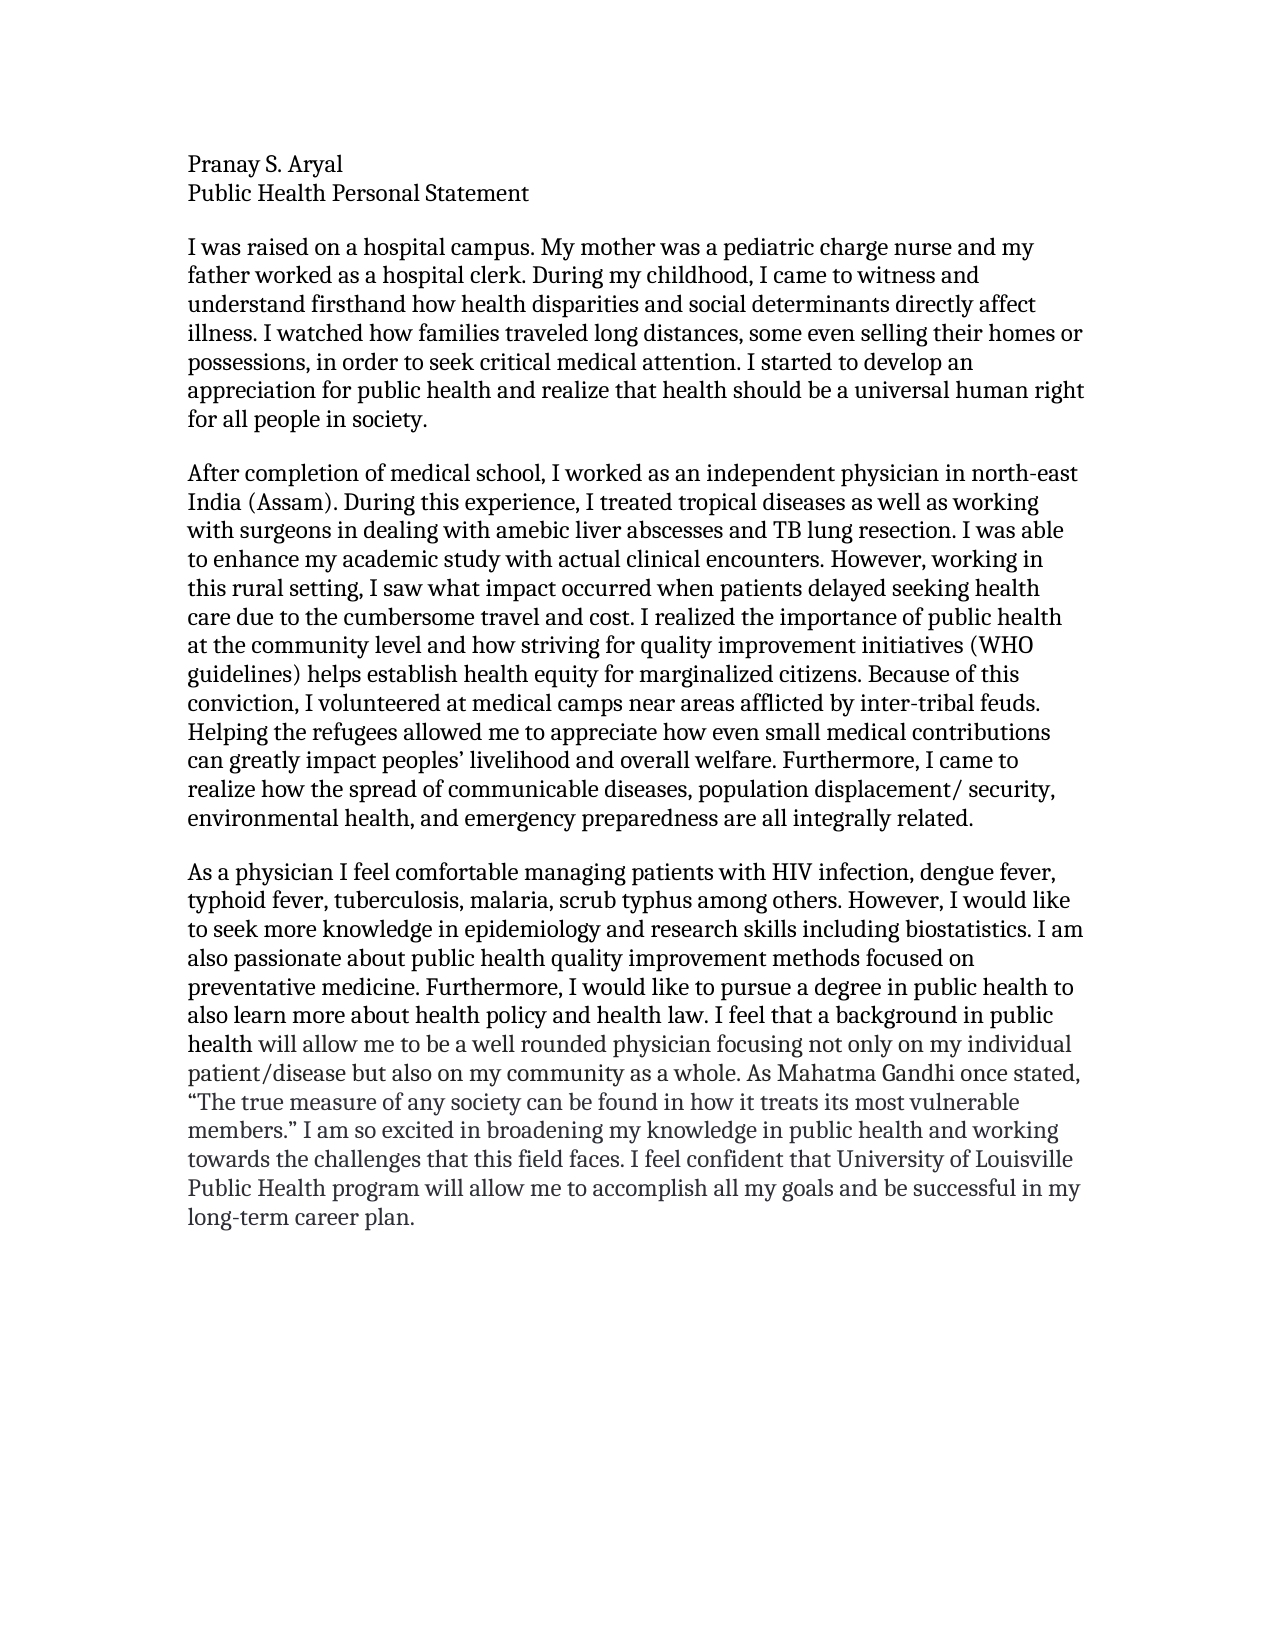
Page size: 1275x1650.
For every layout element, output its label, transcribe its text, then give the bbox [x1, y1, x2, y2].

text After completion of medical school, I worked as an independent physician in north-east India (Assam). During this experience, I treated tropical diseases as well as working with surgeons in dealing with amebic liver abscesses and TB lung resection. I was able to enhance my academic study with actual clinical encounters. However, working in this rural setting, I saw what impact occurred when patients delayed seeking health care due to the cumbersome travel and cost. I realized the importance of public health at the community level and how striving for quality improvement initiatives (WHO guidelines) helps establish health equity for marginalized citizens. Because of this conviction, I volunteered at medical camps near areas afflicted by inter-tribal feuds. Helping the refugees allowed me to appreciate how even small medical contributions can greatly impact peoples’ livelihood and overall welfare. Furthermore, I came to realize how the spread of communicable diseases, population displacement/ security, environmental health, and emergency preparedness are all integrally related. [187, 459, 1087, 832]
text I was raised on a hospital campus. My mother was a pediatric charge nurse and my father worked as a hospital clerk. During my childhood, I came to witness and understand firsthand how health disparities and social determinants directly affect illness. I watched how families traveled long distances, some even selling their homes or possessions, in order to seek critical medical attention. I started to develop an appreciation for public health and realize that health should be a universal human right for all people in society. [187, 232, 1087, 434]
text As a physician I feel comfortable managing patients with HIV infection, dengue fever, typhoid fever, tuberculosis, malaria, scrub typhus among others. However, I would like to seek more knowledge in epidemiology and research skills including biostatistics. I am also passionate about public health quality improvement methods focused on preventative medicine. Furthermore, I would like to pursue a degree in public health to also learn more about health policy and health law. I feel that a background in public health will allow me to be a well rounded physician focusing not only on my individual patient/disease but also on my community as a whole. As Mahatma Gandhi once stated, “The true measure of any society can be found in how it treats its most vulnerable members.” I am so excited in broadening my knowledge in public health and working towards the challenges that this field faces. I feel confident that University of Louisville Public Health program will allow me to accomplish all my goals and be successful in my long-term career plan. [187, 857, 1087, 1231]
text Pranay S. Aryal Public Health Personal Statement [187, 150, 1087, 207]
